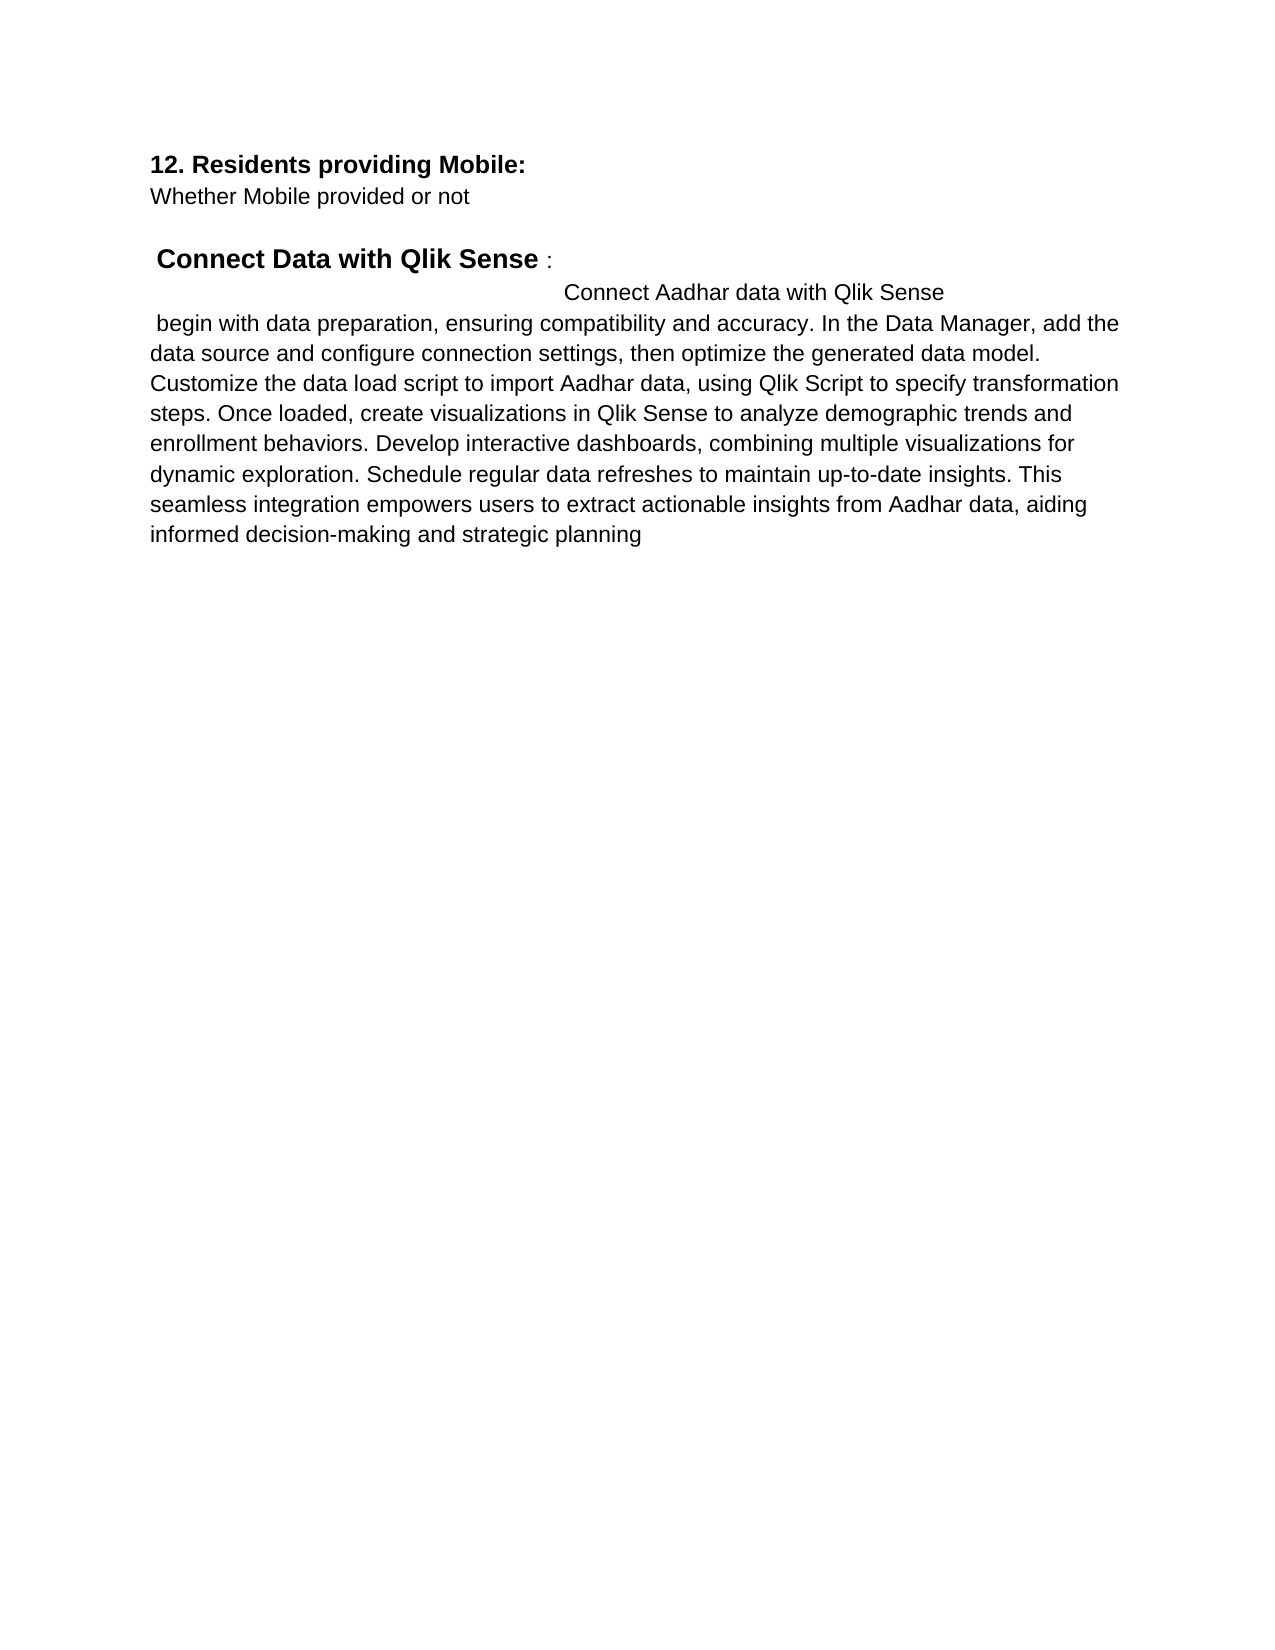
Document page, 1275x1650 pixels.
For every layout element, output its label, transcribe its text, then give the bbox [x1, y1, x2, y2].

text Whether Mobile provided or not [150, 183, 1125, 209]
text Connect Data with Qlik Sense : [150, 243, 1125, 275]
text Connect Aadhar data with Qlik Sense [150, 279, 1125, 306]
text 12. Residents providing Mobile: [150, 150, 1125, 179]
text begin with data preparation, ensuring compatibility and accuracy. In the Data Manager, add the data source and configure connection settings, then optimize the generated data model. Customize the data load script to import Aadhar data, using Qlik Script to specify transformation steps. Once loaded, create visualizations in Qlik Sense to analyze demographic trends and enrollment behaviors. Develop interactive dashboards, combining multiple visualizations for dynamic exploration. Schedule regular data refreshes to maintain up-to-date insights. This seamless integration empowers users to extract actionable insights from Aadhar data, aiding informed decision-making and strategic planning [150, 309, 1125, 547]
